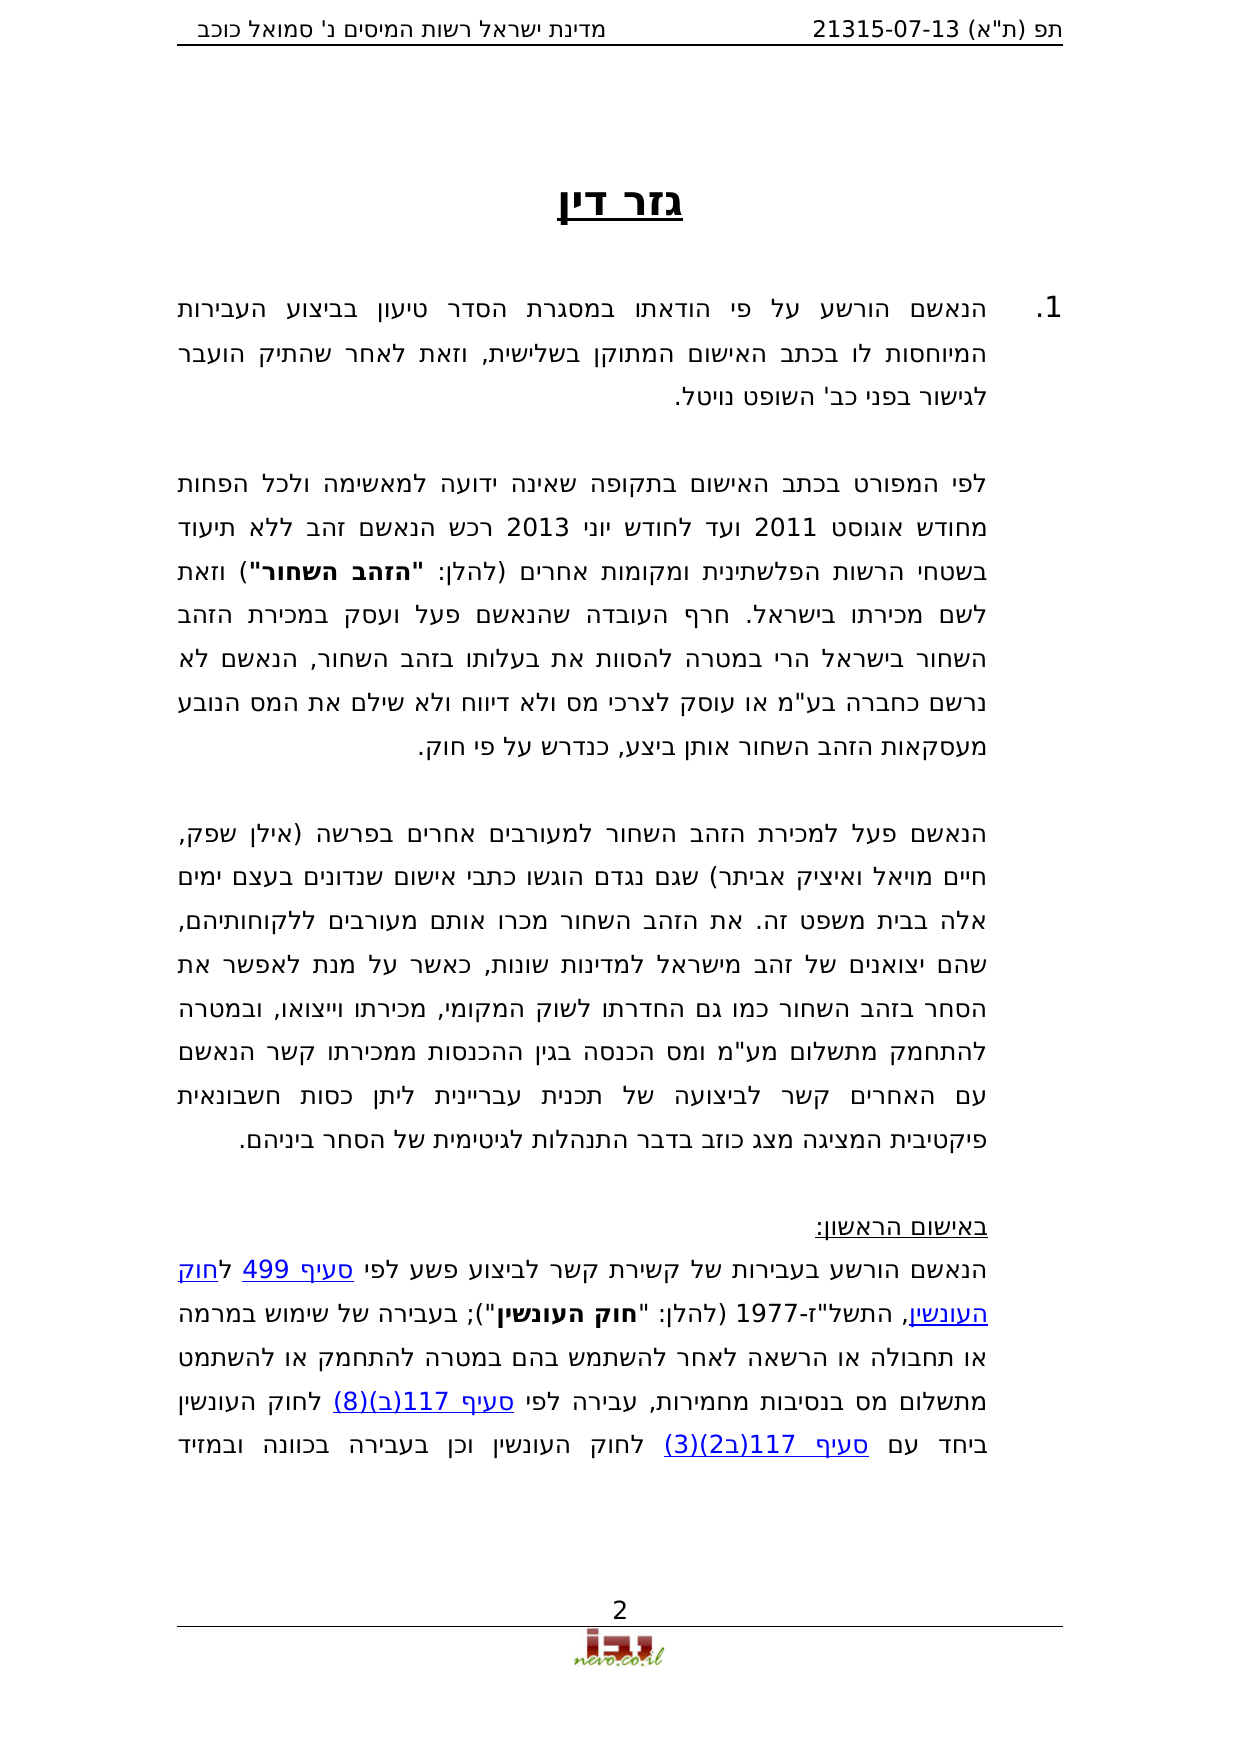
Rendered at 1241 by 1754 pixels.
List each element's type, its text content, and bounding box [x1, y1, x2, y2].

text לפי המפורט בכתב האישום בתקופה שאינה ידועה למאשימה ולכל הפחות מחודש אוגוסט 2011 ועד לחודש יוני 2013 רכש הנאשם זהב ללא תיעוד בשטחי הרשות הפלשתינית ומקומות אחרים (להלן: "הזהב השחור") וזאת לשם מכירתו בישראל. חרף העובדה שהנאשם פעל ועסק במכירת הזהב השחור בישראל הרי במטרה להסוות את בעלותו בזהב השחור, הנאשם לא נרשם כחברה בע"מ או עוסק לצרכי מס ולא דיווח ולא שילם את המס הנובע מעסקאות הזהב השחור אותן ביצע, כנדרש על פי חוק. [177, 469, 988, 761]
table_header גזר דין [161, 177, 1079, 240]
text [177, 1256, 988, 1460]
text 1. הנאשם הורשע על פי הודאתו במסגרת הסדר טיעון בביצוע העבירות המיוחסות לו בכתב האישום המתוקן בשלישית, וזאת לאחר שהתיק הועבר לגישור בפני כב' השופט נויטל. [177, 290, 1063, 412]
picture [574, 1628, 666, 1667]
text הנאשם פעל למכירת הזהב השחור למעורבים אחרים בפרשה (אילן שפק, חיים מויאל ואיציק אביתר) שגם נגדם הוגשו כתבי אישום שנדונים בעצם ימים אלה בבית משפט זה. את הזהב השחור מכרו אותם מעורבים ללקוחותיהם, שהם יצואנים של זהב מישראל למדינות שונות, כאשר על מנת לאפשר את הסחר בזהב השחור כמו גם החדרתו לשוק המקומי, מכירתו וייצואו, ובמטרה להתחמק מתשלום מע"מ ומס הכנסה בגין ההכנסות ממכירתו קשר הנאשם עם האחרים קשר לביצועה של תכנית עבריינית ליתן כסות חשבונאית פיקטיבית המציגה מצג כוזב בדבר התנהלות לגיטימית של הסחר ביניהם. [177, 819, 988, 1154]
text באישום הראשון: [177, 1212, 988, 1241]
